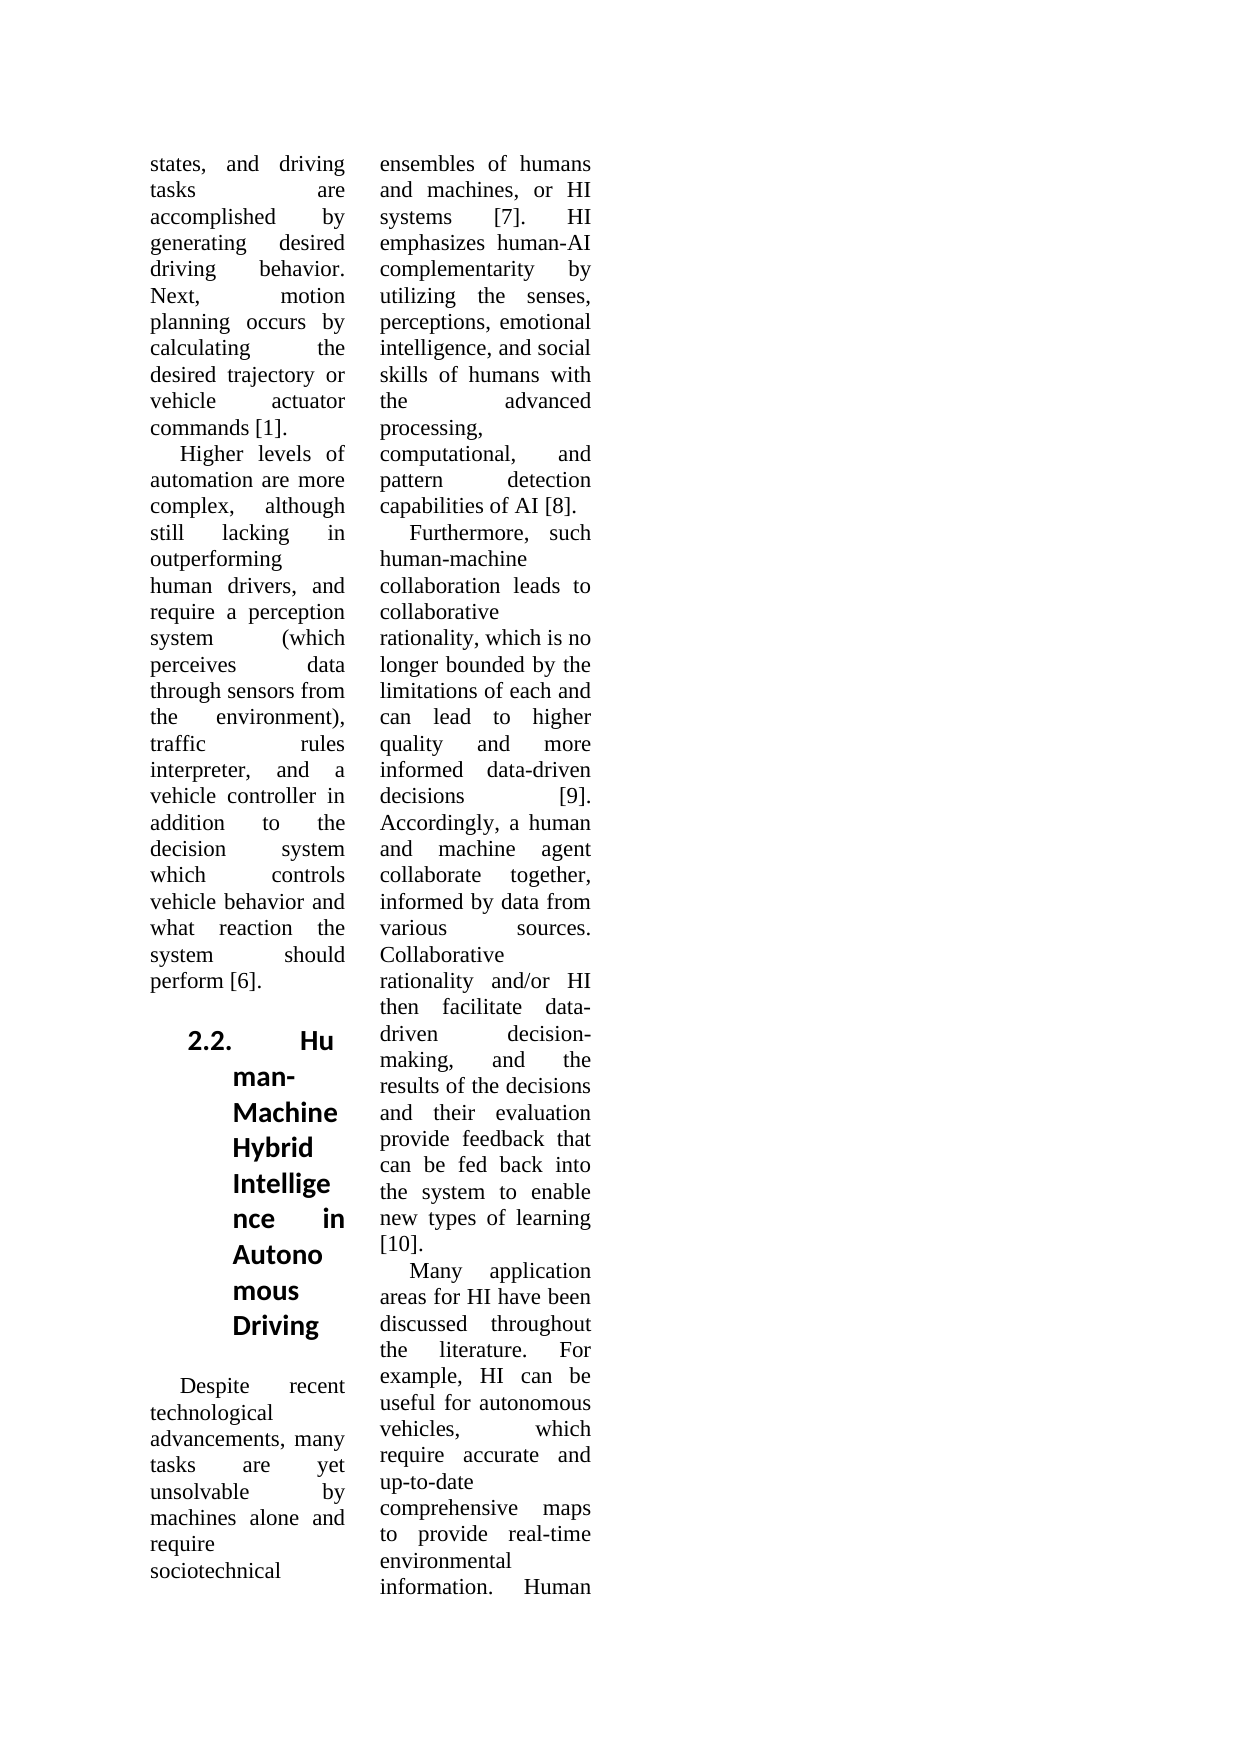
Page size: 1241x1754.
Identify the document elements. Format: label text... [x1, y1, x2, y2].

text Higher levels of automation are more complex, although still lacking in outperforming human drivers, and require a perception system (which perceives data through sensors from the environment), traffic rules interpreter, and a vehicle controller in addition to the decision system which controls vehicle behavior and what reaction the system should perform [6]. [150, 440, 345, 993]
subtitle Human-Machine Hybrid Intelligence in Autonomous Driving [187, 1022, 345, 1343]
text Despite recent technological advancements, many tasks are yet unsolvable by machines alone and require sociotechnical ensembles of humans and machines, or HI systems [7]. HI emphasizes human-AI complementarity by utilizing the senses, perceptions, emotional intelligence, and social skills of humans with the advanced processing, computational, and pattern detection capabilities of AI [8]. [379, 150, 591, 519]
text Despite recent technological advancements, many tasks are yet unsolvable by machines alone and require sociotechnical ensembles of humans and machines, or HI systems [7]. HI emphasizes human-AI complementarity by utilizing the senses, perceptions, emotional intelligence, and social skills of humans with the advanced processing, computational, and pattern detection capabilities of AI [8]. [150, 1372, 345, 1583]
text Furthermore, such human-machine collaboration leads to collaborative rationality, which is no longer bounded by the limitations of each and can lead to higher quality and more informed data-driven decisions [9]. Accordingly, a human and machine agent collaborate together, informed by data from various sources. Collaborative rationality and/or HI then facilitate data-driven decision-making, and the results of the decisions and their evaluation provide feedback that can be fed back into the system to enable new types of learning [10]. [379, 519, 591, 1257]
